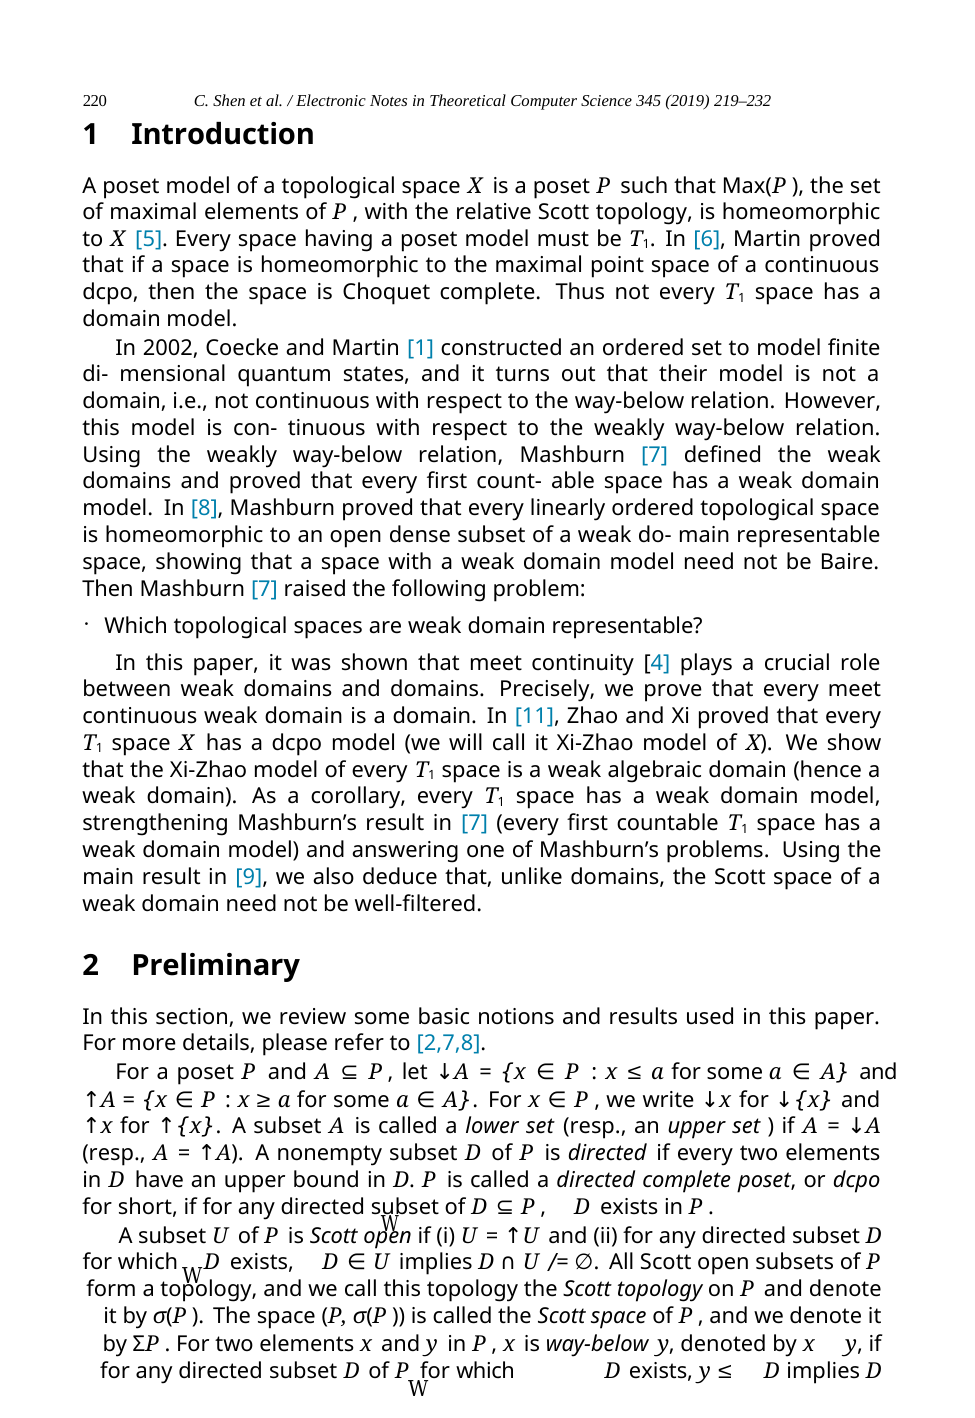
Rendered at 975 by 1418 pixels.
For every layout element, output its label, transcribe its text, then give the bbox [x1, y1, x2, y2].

text A poset model of a topological space X is a poset P such that Max(P ), the set of maximal elements of P , with the relative Scott topology, is homeomorphic to X [5]. Every space having a poset model must be T1. In [6], Martin proved that if a space is homeomorphic to the maximal point space of a continuous dcpo, then the space is Choquet complete. Thus not every T1 space has a domain model. [82, 172, 881, 333]
text ↑A = {x ∈ P : x ≥ a for some a ∈ A}. For x ∈ P , we write ↓x for ↓{x} and ↑x for ↑{x}. A subset A is called a lower set (resp., an upper set ) if A = ↓A (resp., A = ↑A). A nonempty subset D of P is directed if every two elements in D have an upper bound in D. P is called a directed complete poset, or dcpo for short, if for any directed subset of D ⊆ P , D exists in P . [82, 1086, 881, 1220]
text In this section, we review some basic notions and results used in this paper. For more details, please refer to [2,7,8]. [82, 1003, 881, 1057]
text In this paper, it was shown that meet continuity [4] plays a crucial role between weak domains and domains. Precisely, we prove that every meet continuous weak domain is a domain. In [11], Zhao and Xi proved that every T1 space X has a dcpo model (we will call it Xi-Zhao model of X). We show that the Xi-Zhao model of every T1 space is a weak algebraic domain (hence a weak domain). As a corollary, every T1 space has a weak domain model, strengthening Mashburn’s result in [7] (every first countable T1 space has a weak domain model) and answering one of Mashburn’s problems. Using the main result in [9], we also deduce that, unlike domains, the Scott space of a weak domain need not be well-filtered. [82, 649, 881, 918]
text For a poset P and A ⊆ P , let ↓A = {x ∈ P : x ≤ a for some a ∈ A} and [115, 1057, 908, 1085]
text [82, 1222, 881, 1384]
subtitle Preliminary [82, 945, 908, 984]
list Which topological spaces are weak domain representable? [83, 610, 908, 639]
text In 2002, Coecke and Martin [1] constructed an ordered set to model finite di- mensional quantum states, and it turns out that their model is not a domain, i.e., not continuous with respect to the way-below relation. However, this model is con- tinuous with respect to the weakly way-below relation. Using the weakly way-below relation, Mashburn [7] defined the weak domains and proved that every first count- able space has a weak domain model. In [8], Mashburn proved that every linearly ordered topological space is homeomorphic to an open dense subset of a weak do- main representable space, showing that a space with a weak domain model need not be Baire. Then Mashburn [7] raised the following problem: [82, 334, 881, 603]
